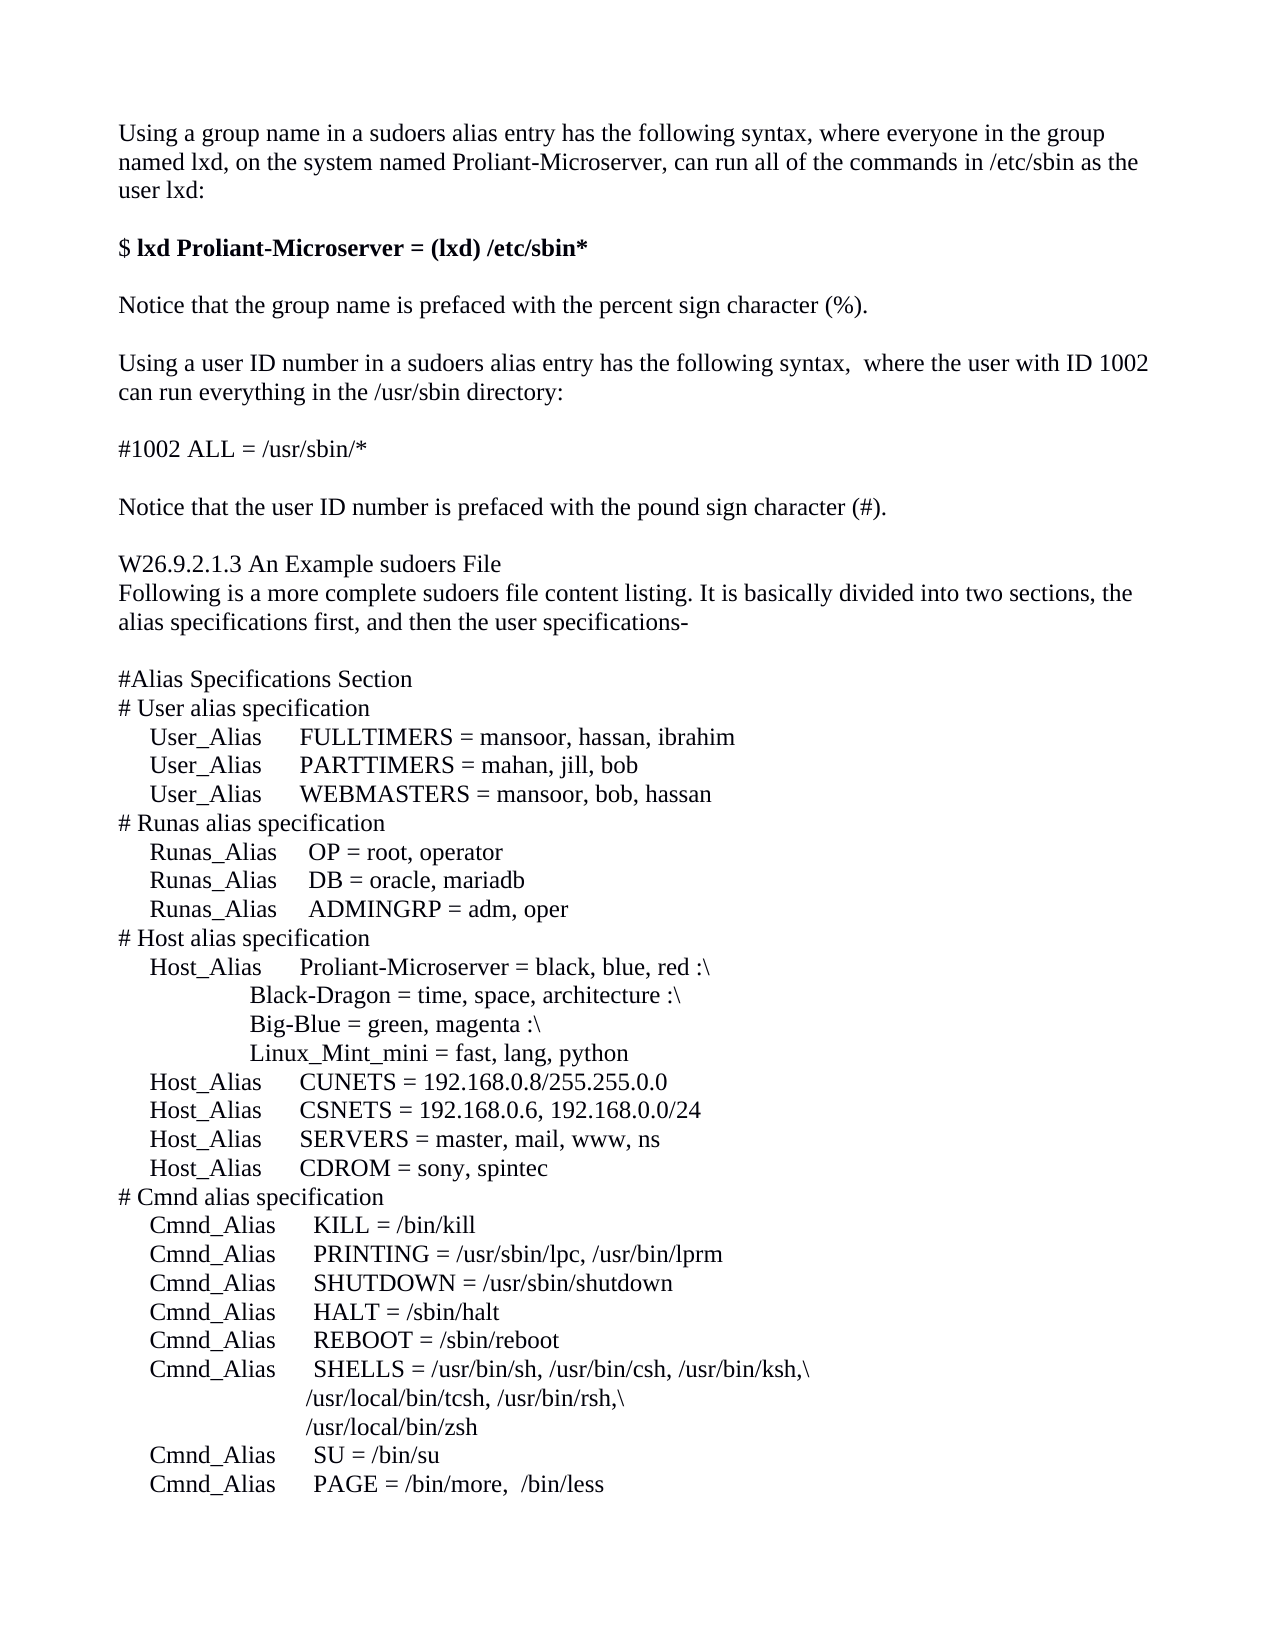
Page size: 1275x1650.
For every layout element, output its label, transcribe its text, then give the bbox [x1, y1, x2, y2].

text Cmnd_Alias SHELLS = /usr/bin/sh, /usr/bin/csh, /usr/bin/ksh,\ [118, 1354, 1157, 1383]
text Cmnd_Alias SU = /bin/su [118, 1441, 1157, 1469]
text Cmnd_Alias HALT = /sbin/halt [118, 1297, 1157, 1326]
text Notice that the group name is prefaced with the percent sign character (%). [118, 291, 1157, 319]
text Runas_Alias ADMINGRP = adm, oper [118, 894, 1157, 923]
text Using a group name in a sudoers alias entry has the following syntax, where everyone in the group named lxd, on the system named Proliant-Microserver, can run all of the commands in /etc/sbin as the user lxd: [118, 118, 1157, 204]
text # Runas alias specification [118, 808, 1157, 837]
text Using a user ID number in a sudoers alias entry has the following syntax, where the user with ID 1002 can run everything in the /usr/sbin directory: [118, 348, 1157, 406]
text Runas_Alias OP = root, operator [118, 837, 1157, 866]
text $ lxd Proliant-Microserver = (lxd) /etc/sbin* [118, 233, 1157, 262]
text Following is a more complete sudoers file content listing. It is basically divided into two sections, the alias specifications first, and then the user specifications- [118, 578, 1157, 636]
text Host_Alias Proliant-Microserver = black, blue, red :\ [118, 952, 1157, 981]
text # Cmnd alias specification [118, 1182, 1157, 1211]
text Host_Alias SERVERS = master, mail, www, ns [118, 1124, 1157, 1153]
text Cmnd_Alias PRINTING = /usr/sbin/lpc, /usr/bin/lprm [118, 1239, 1157, 1268]
text User_Alias PARTTIMERS = mahan, jill, bob [118, 751, 1157, 779]
text Cmnd_Alias SHUTDOWN = /usr/sbin/shutdown [118, 1268, 1157, 1297]
text Linux_Mint_mini = fast, lang, python [118, 1038, 1157, 1067]
text User_Alias FULLTIMERS = mansoor, hassan, ibrahim [118, 722, 1157, 751]
text User_Alias WEBMASTERS = mansoor, bob, hassan [118, 779, 1157, 808]
text Black-Dragon = time, space, architecture :\ [118, 981, 1157, 1009]
text Host_Alias CUNETS = 192.168.0.8/255.255.0.0 [118, 1067, 1157, 1096]
text # Host alias specification [118, 923, 1157, 952]
text Notice that the user ID number is prefaced with the pound sign character (#). [118, 492, 1157, 521]
text Host_Alias CDROM = sony, spintec [118, 1153, 1157, 1182]
text Host_Alias CSNETS = 192.168.0.6, 192.168.0.0/24 [118, 1096, 1157, 1124]
text W26.9.2.1.3 An Example sudoers File [118, 549, 1157, 578]
text #1002 ALL = /usr/sbin/* [118, 434, 1157, 463]
text Runas_Alias DB = oracle, mariadb [118, 866, 1157, 894]
text #Alias Specifications Section [118, 664, 1157, 693]
text /usr/local/bin/zsh [118, 1412, 1157, 1441]
text /usr/local/bin/tcsh, /usr/bin/rsh,\ [118, 1383, 1157, 1412]
text Cmnd_Alias KILL = /bin/kill [118, 1211, 1157, 1239]
text Big-Blue = green, magenta :\ [118, 1009, 1157, 1038]
text Cmnd_Alias REBOOT = /sbin/reboot [118, 1326, 1157, 1354]
text # User alias specification [118, 693, 1157, 722]
text Cmnd_Alias PAGE = /bin/more, /bin/less [118, 1469, 1157, 1498]
